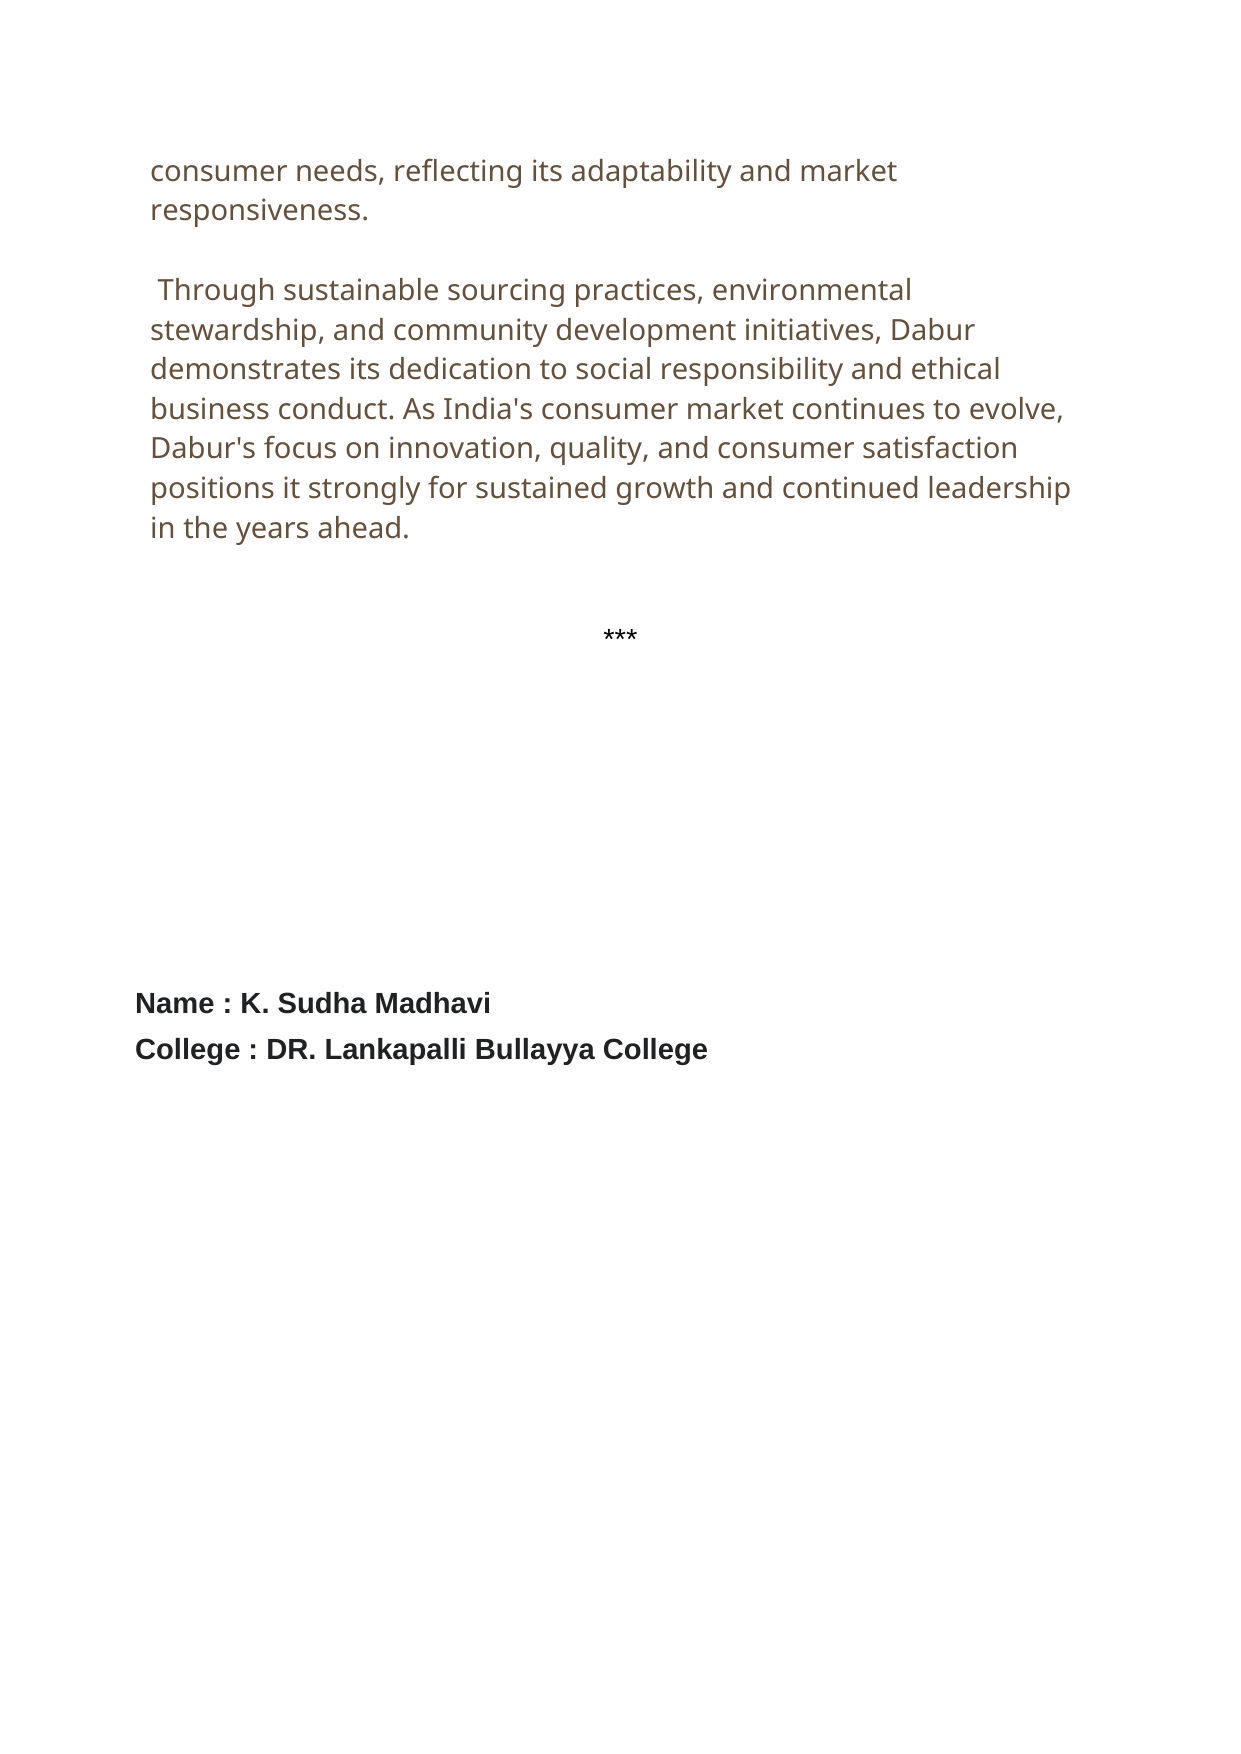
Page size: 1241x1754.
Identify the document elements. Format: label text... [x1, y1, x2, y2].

text Name : K. Sudha Madhavi [135, 986, 1045, 1020]
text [150, 150, 1090, 229]
text Through sustainable sourcing practices, environmental stewardship, and community development initiatives, Dabur demonstrates its dedication to social responsibility and ethical business conduct. As India's consumer market continues to evolve, Dabur's focus on innovation, quality, and consumer satisfaction positions it strongly for sustained growth and continued leadership in the years ahead. [150, 269, 1090, 547]
text College : DR. Lankapalli Bullayya College [135, 1032, 1045, 1066]
text *** [150, 620, 1090, 656]
